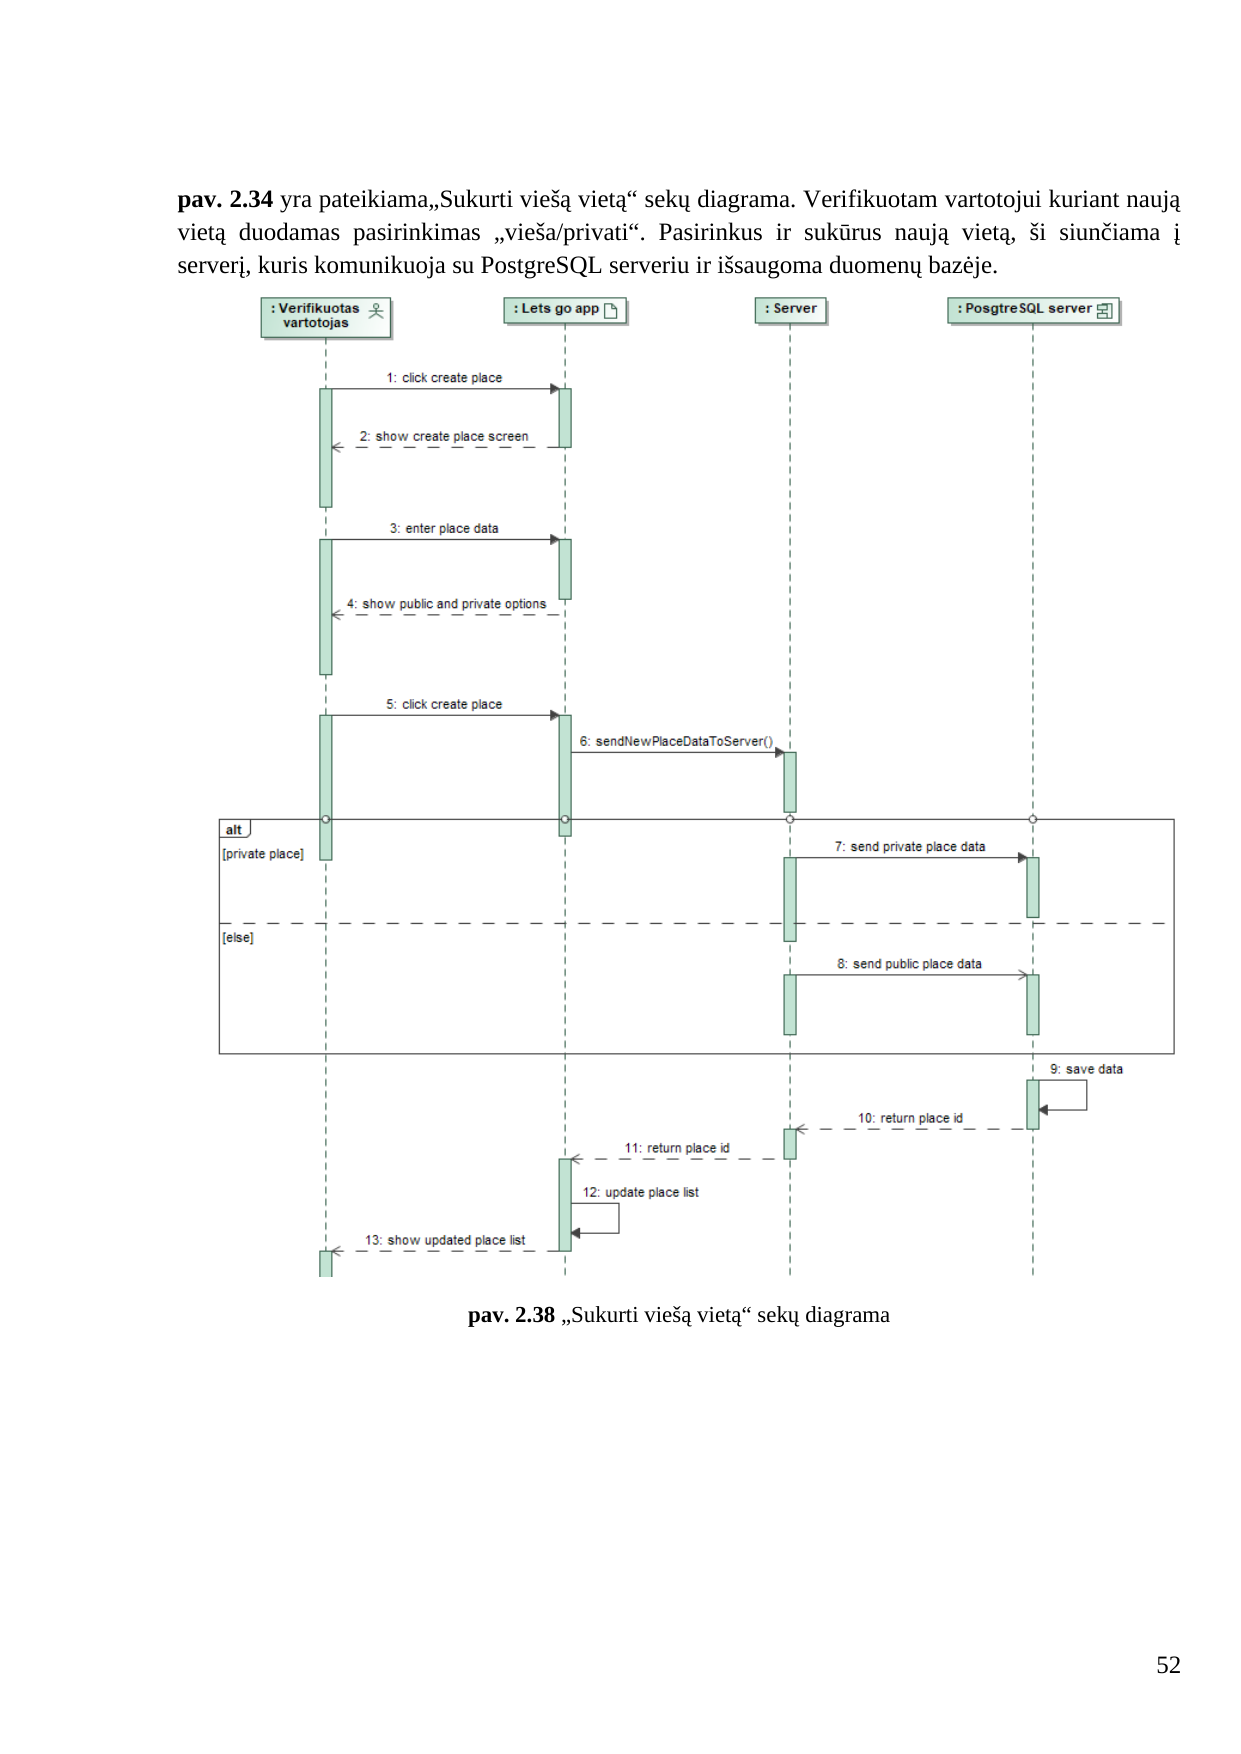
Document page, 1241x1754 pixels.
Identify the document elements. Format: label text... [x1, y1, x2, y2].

text pav. 2.34 yra pateikiama„Sukurti viešą vietą“ sekų diagrama. Verifikuotam vartotojui kuriant naują vietą duodamas pasirinkimas „vieša/privati“. Pasirinkus ir sukūrus naują vietą, ši siunčiama į serverį, kuris komunikuoja su PostgreSQL serveriu ir išsaugoma duomenų bazėje. [177, 184, 1181, 279]
picture [177, 283, 1182, 1277]
